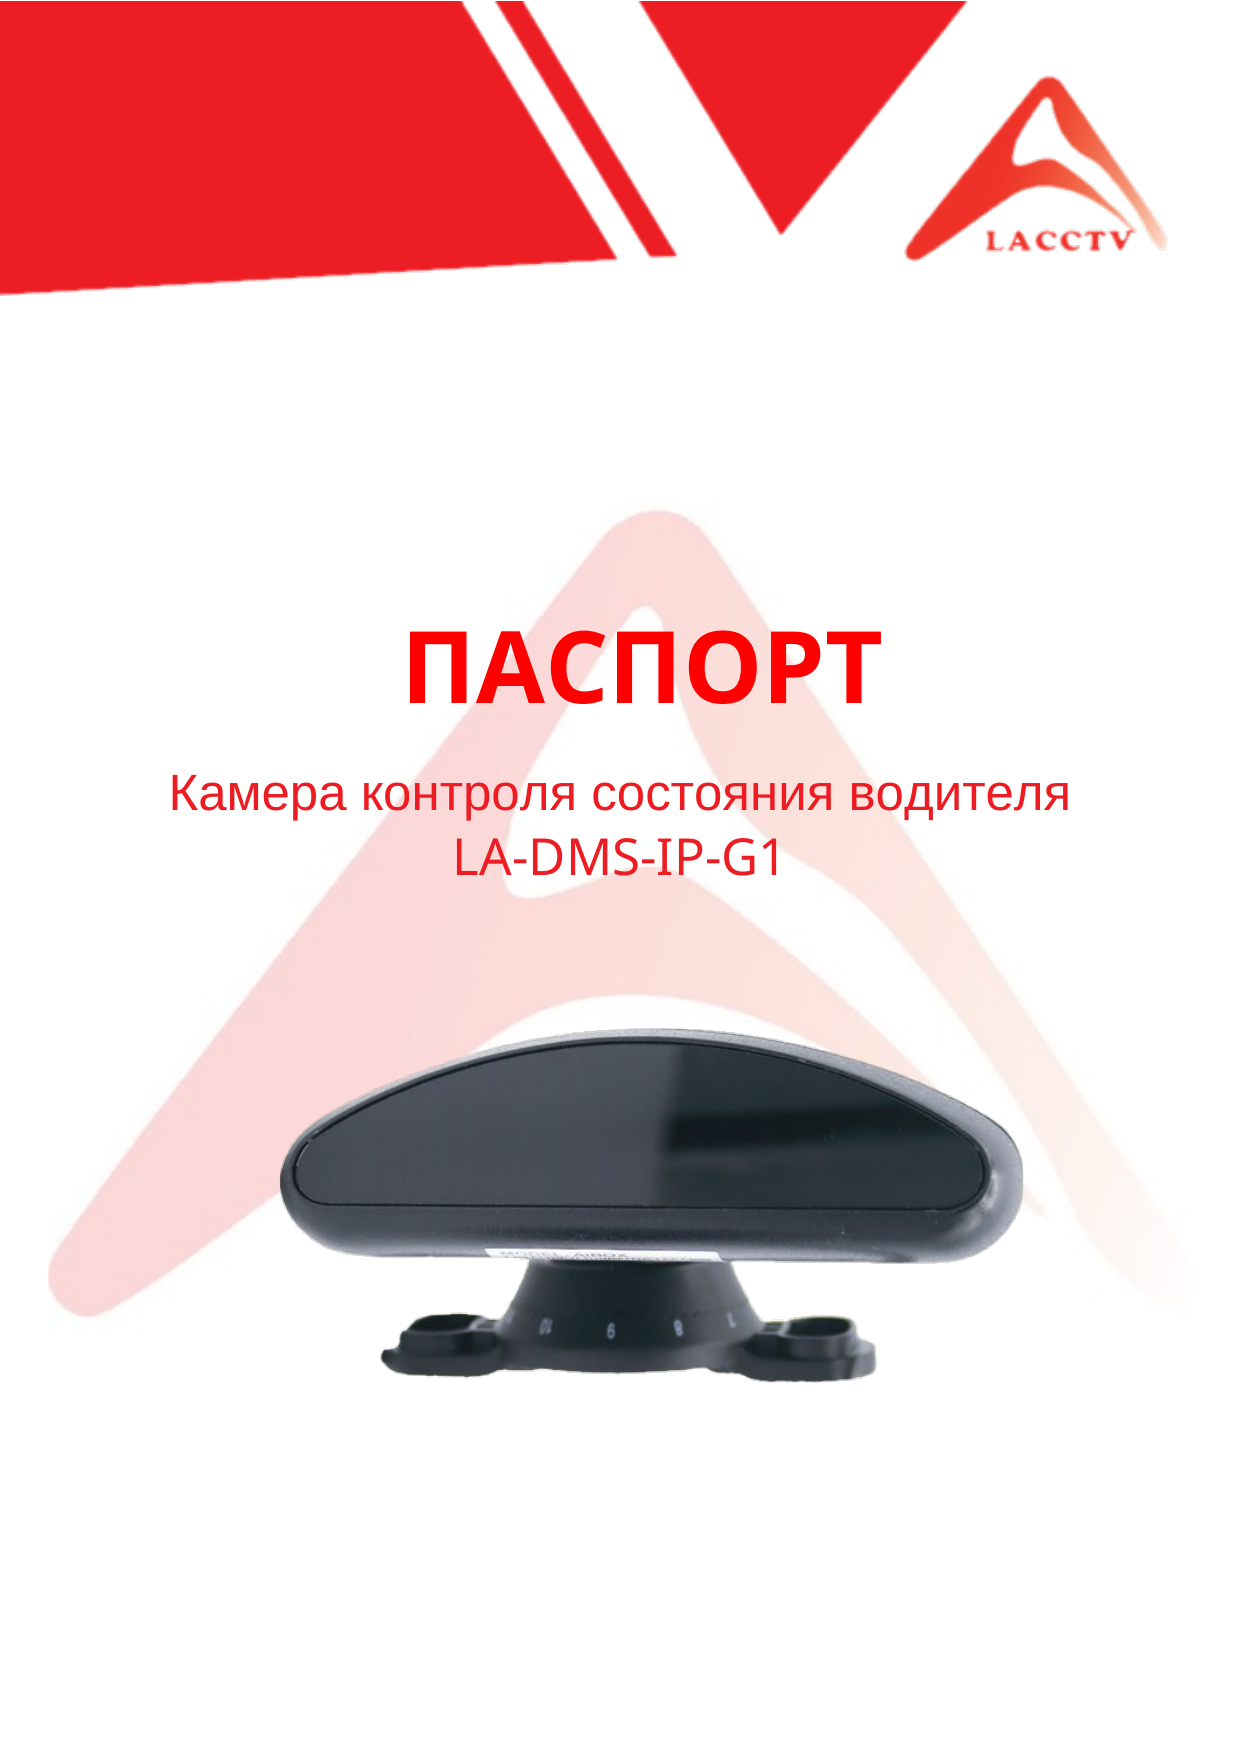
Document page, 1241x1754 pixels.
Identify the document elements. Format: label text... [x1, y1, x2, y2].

picture [48, 890, 1192, 1754]
text LA-DMS-IP-G1 [0, 821, 1240, 890]
text Камера контроля состояния водителя [0, 762, 1240, 821]
title ПАСПОРТ [117, 597, 1168, 733]
picture [0, 1, 1192, 762]
